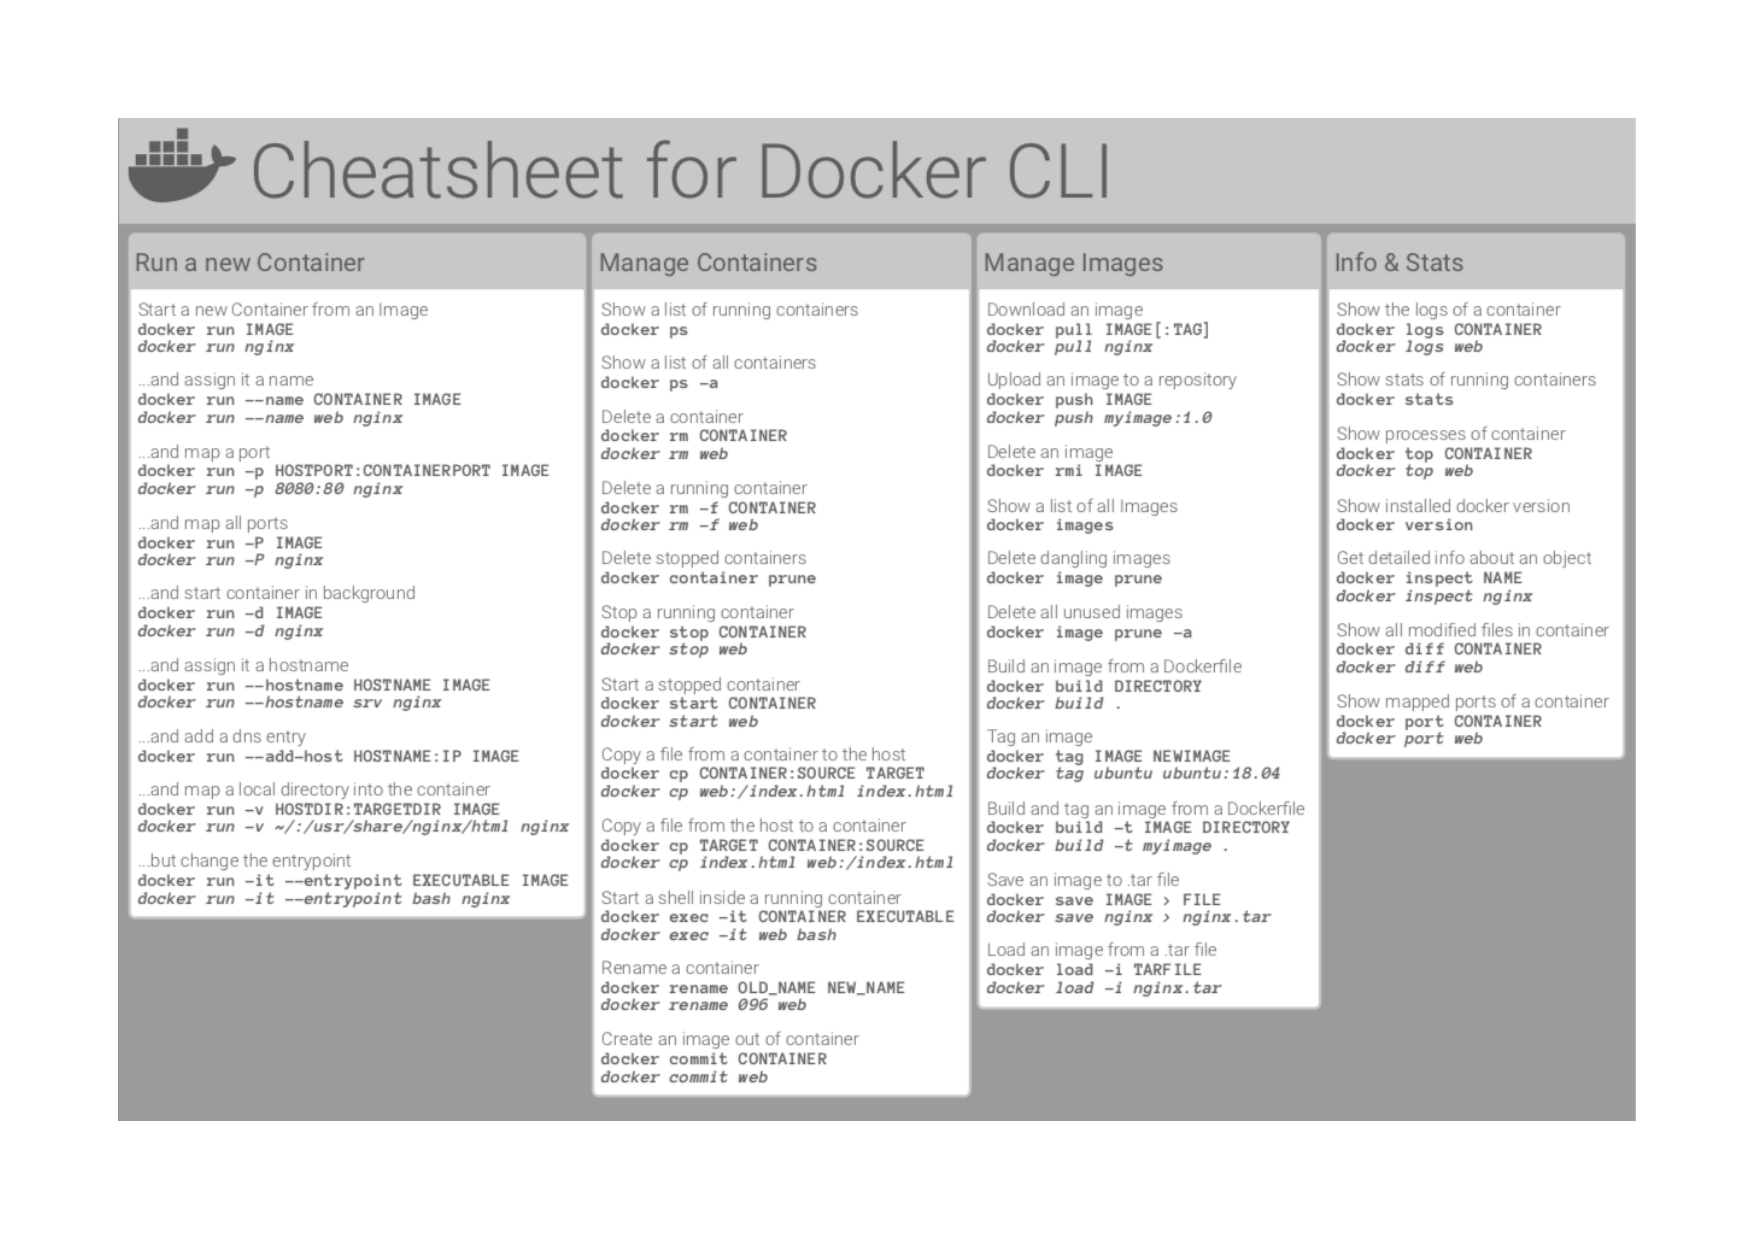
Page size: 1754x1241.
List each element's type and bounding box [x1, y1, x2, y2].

picture [118, 118, 1636, 1121]
